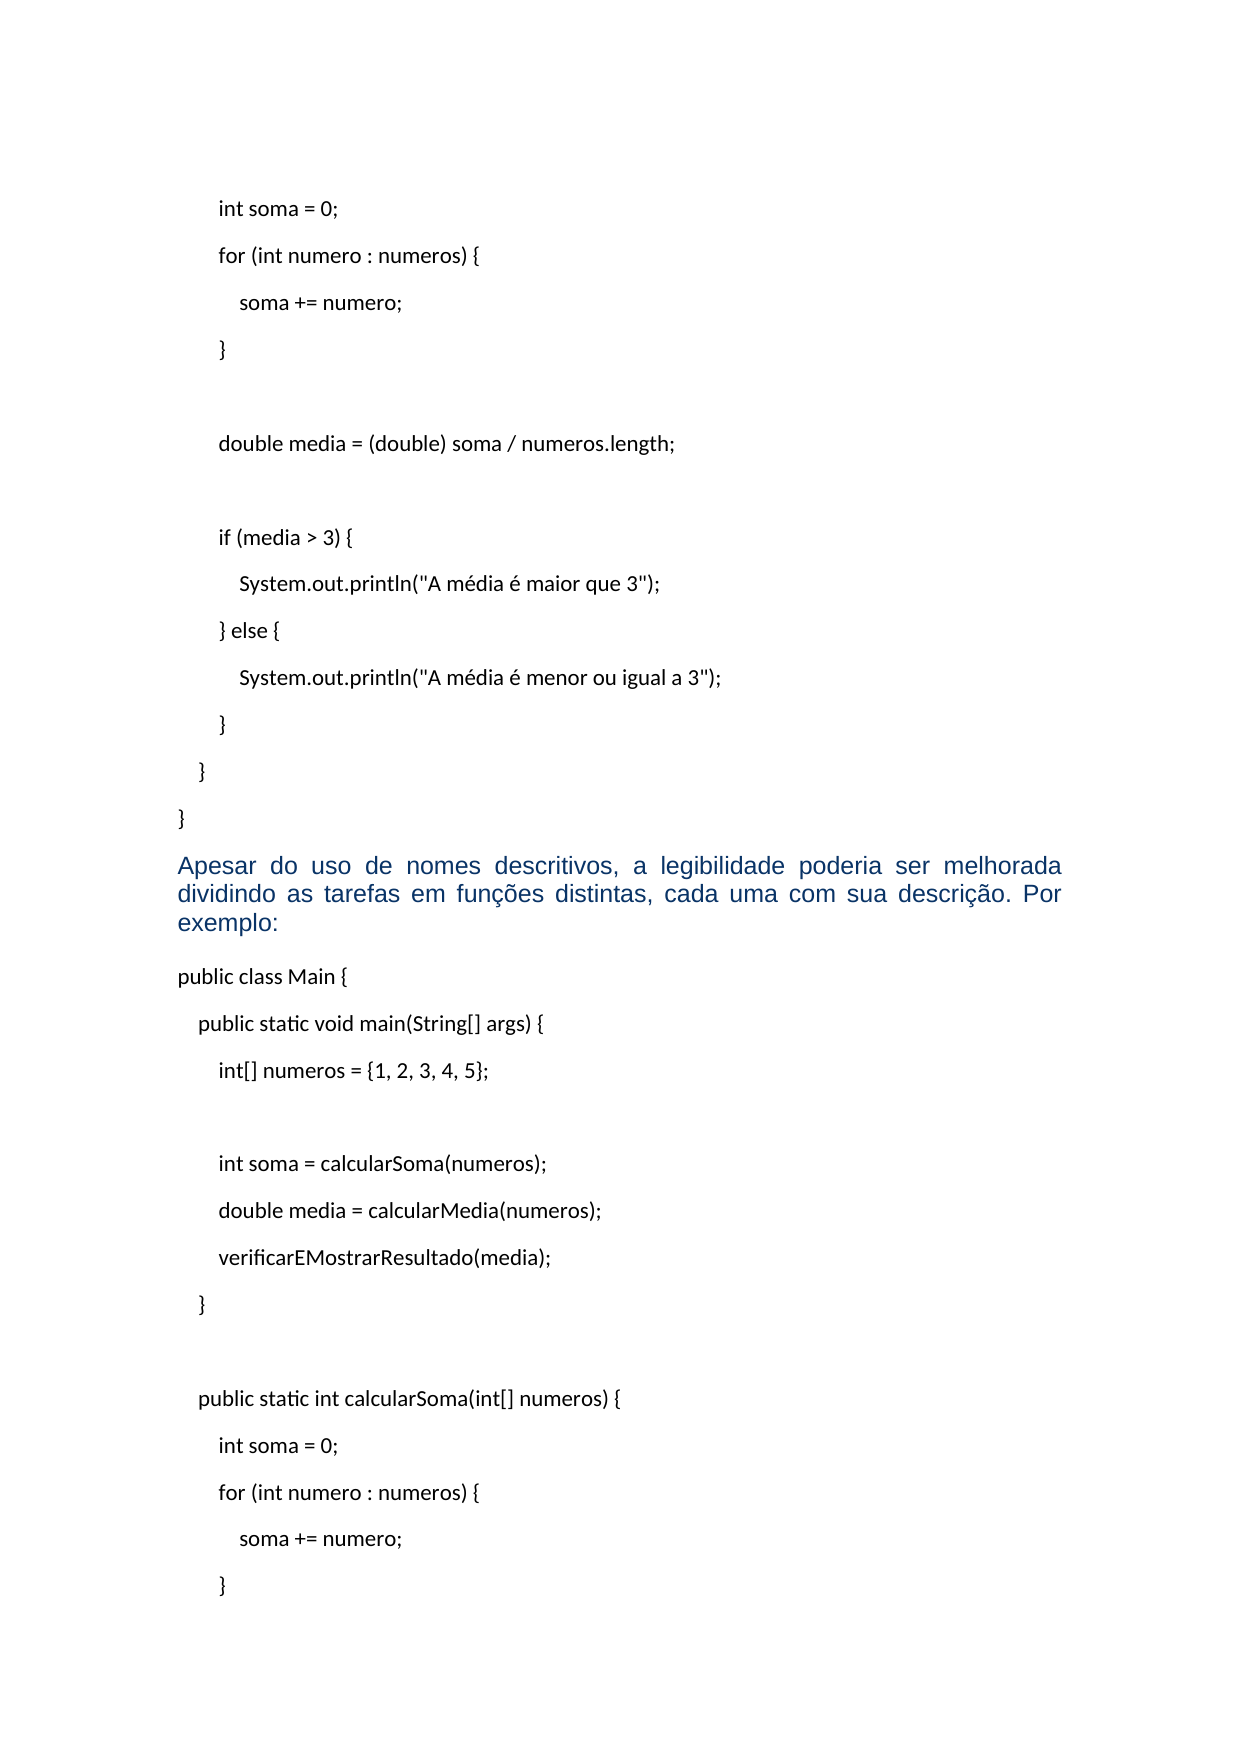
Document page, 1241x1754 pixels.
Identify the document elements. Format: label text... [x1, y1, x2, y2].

text } [177, 1290, 1063, 1318]
text } [177, 804, 1063, 832]
text int[] numeros = {1, 2, 3, 4, 5}; [177, 1056, 1063, 1084]
text soma += numero; [177, 1524, 1063, 1552]
text } [177, 757, 1063, 785]
text verificarEMostrarResultado(media); [177, 1243, 1063, 1271]
text Apesar do uso de nomes descritivos, a legibilidade poderia ser melhorada dividindo as tarefas em funções distintas, cada uma com sua descrição. Por exemplo: [177, 851, 1063, 937]
text int soma = calcularSoma(numeros); [177, 1149, 1063, 1177]
text } [177, 335, 1063, 363]
text double media = calcularMedia(numeros); [177, 1196, 1063, 1224]
text System.out.println("A média é menor ou igual a 3"); [177, 663, 1063, 691]
text for (int numero : numeros) { [177, 241, 1063, 269]
text soma += numero; [177, 288, 1063, 316]
text double media = (double) soma / numeros.length; [177, 429, 1063, 457]
text for (int numero : numeros) { [177, 1478, 1063, 1506]
text } [177, 1571, 1063, 1599]
text System.out.println("A média é maior que 3"); [177, 569, 1063, 597]
text public static int calcularSoma(int[] numeros) { [177, 1384, 1063, 1412]
text public class Main { [177, 962, 1063, 990]
text int soma = 0; [177, 194, 1063, 222]
text if (media > 3) { [177, 523, 1063, 551]
text } [177, 710, 1063, 738]
text public static void main(String[] args) { [177, 1009, 1063, 1037]
text } else { [177, 616, 1063, 644]
text int soma = 0; [177, 1431, 1063, 1459]
